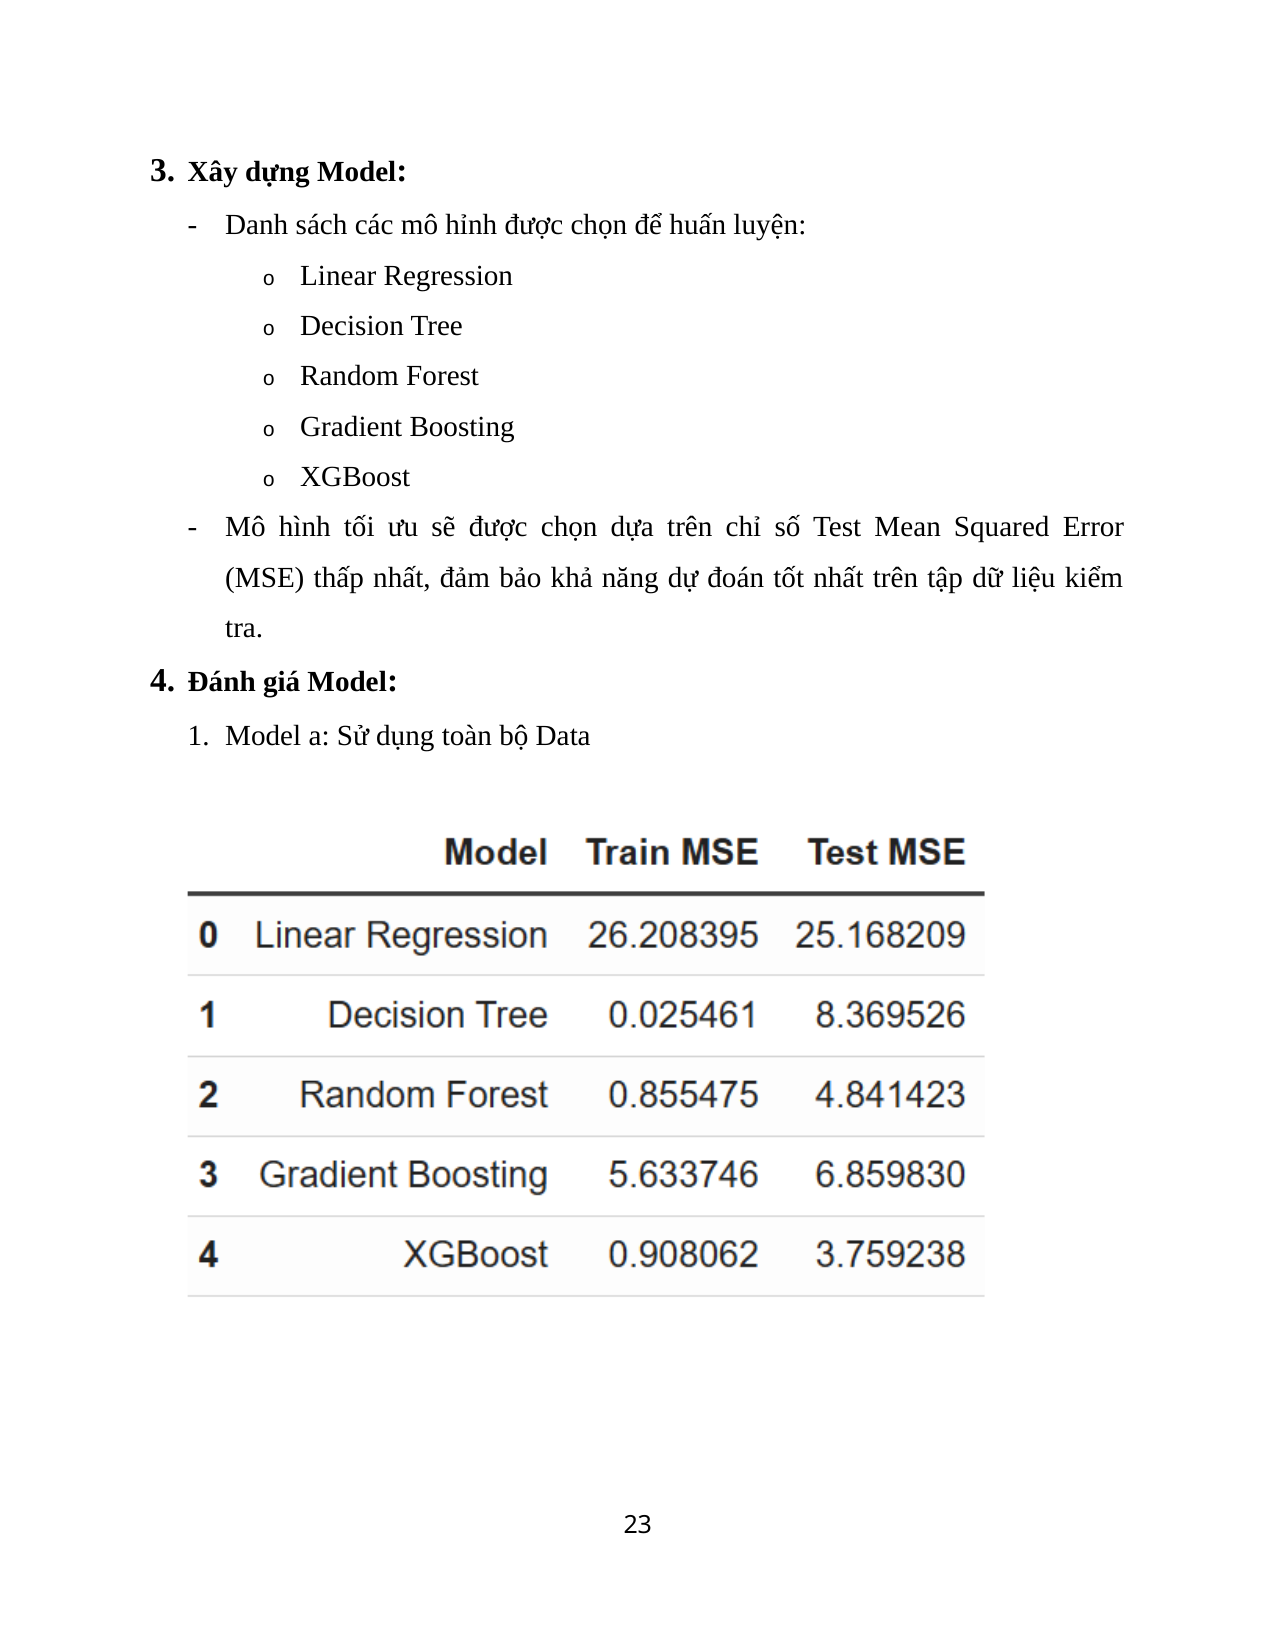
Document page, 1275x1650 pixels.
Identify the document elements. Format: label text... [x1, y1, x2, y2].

list Model a: Sử dụng toàn bộ Data [187, 718, 1125, 751]
list XGBoost [262, 459, 1125, 493]
list Mô hình tối ưu sẽ được chọn dựa trên chỉ số Test Mean Squared Error (MSE) thấp nhất, đảm bảo khả năng dự đoán tốt nhất trên tập dữ liệu kiểm tra. [187, 509, 1125, 643]
list Xây dựng Model: [150, 150, 1125, 188]
list Danh sách các mô hỉnh được chọn để huấn luyện: [187, 207, 1125, 241]
picture [187, 818, 988, 1308]
list Decision Tree [262, 308, 1125, 342]
list Đánh giá Model: [150, 660, 1125, 699]
list Random Forest [262, 358, 1125, 392]
list Linear Regression [262, 258, 1125, 291]
list Gradient Boosting [262, 409, 1125, 442]
